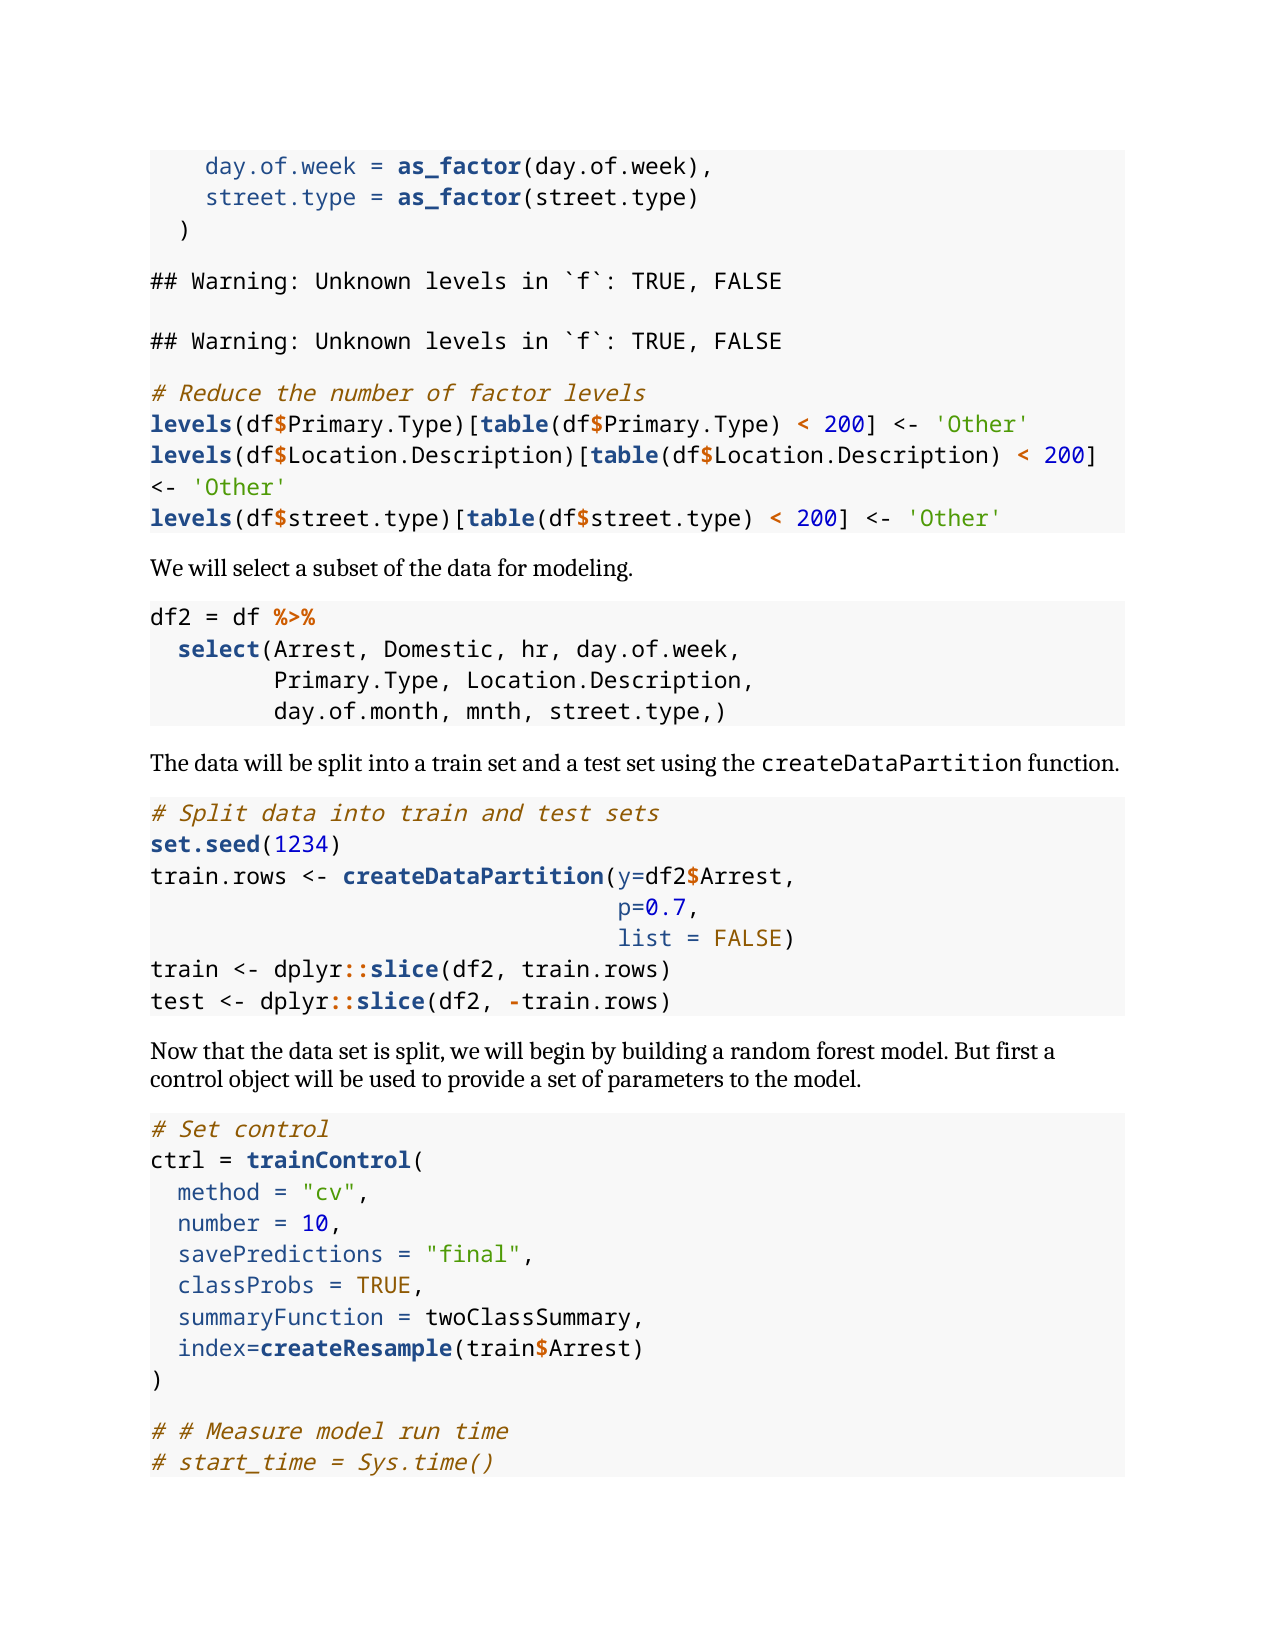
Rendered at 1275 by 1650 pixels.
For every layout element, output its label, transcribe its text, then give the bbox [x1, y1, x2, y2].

text The data will be split into a train set and a test set using the createDataPartition function. [150, 747, 1125, 778]
text # Reduce the number of factor levels levels(df$Primary.Type)[table(df$Primary.Type) < 200] <- 'Other' levels(df$Location.Description)[table(df$Location.Description) < 200] <- 'Other' levels(df$street.type)[table(df$street.type) < 200] <- 'Other' [287, 377, 1125, 533]
text Now that the data set is split, we will begin by building a random forest model. But first a control object will be used to provide a set of parameters to the model. [150, 1037, 1125, 1094]
text # Split data into train and test sets set.seed(1234) train.rows <- createDataPartition(y=df2$Arrest, p=0.7, list = FALSE) train <- dplyr::slice(df2, train.rows) test <- dplyr::slice(df2, -train.rows) [150, 797, 1125, 1016]
text df2 = df %>% select(Arrest, Domestic, hr, day.of.week, Primary.Type, Location.Description, day.of.month, mnth, street.type,) [150, 601, 1125, 726]
text We will select a subset of the data for modeling. [150, 554, 1125, 582]
text ## Warning: Unknown levels in `f`: TRUE, FALSE ## Warning: Unknown levels in `f`: TRUE, FALSE [150, 264, 1125, 356]
text # Set control ctrl = trainControl( method = "cv", number = 10, savePredictions = "final", classProbs = TRUE, summaryFunction = twoClassSummary, index=createResample(train$Arrest) ) [164, 1113, 1125, 1394]
